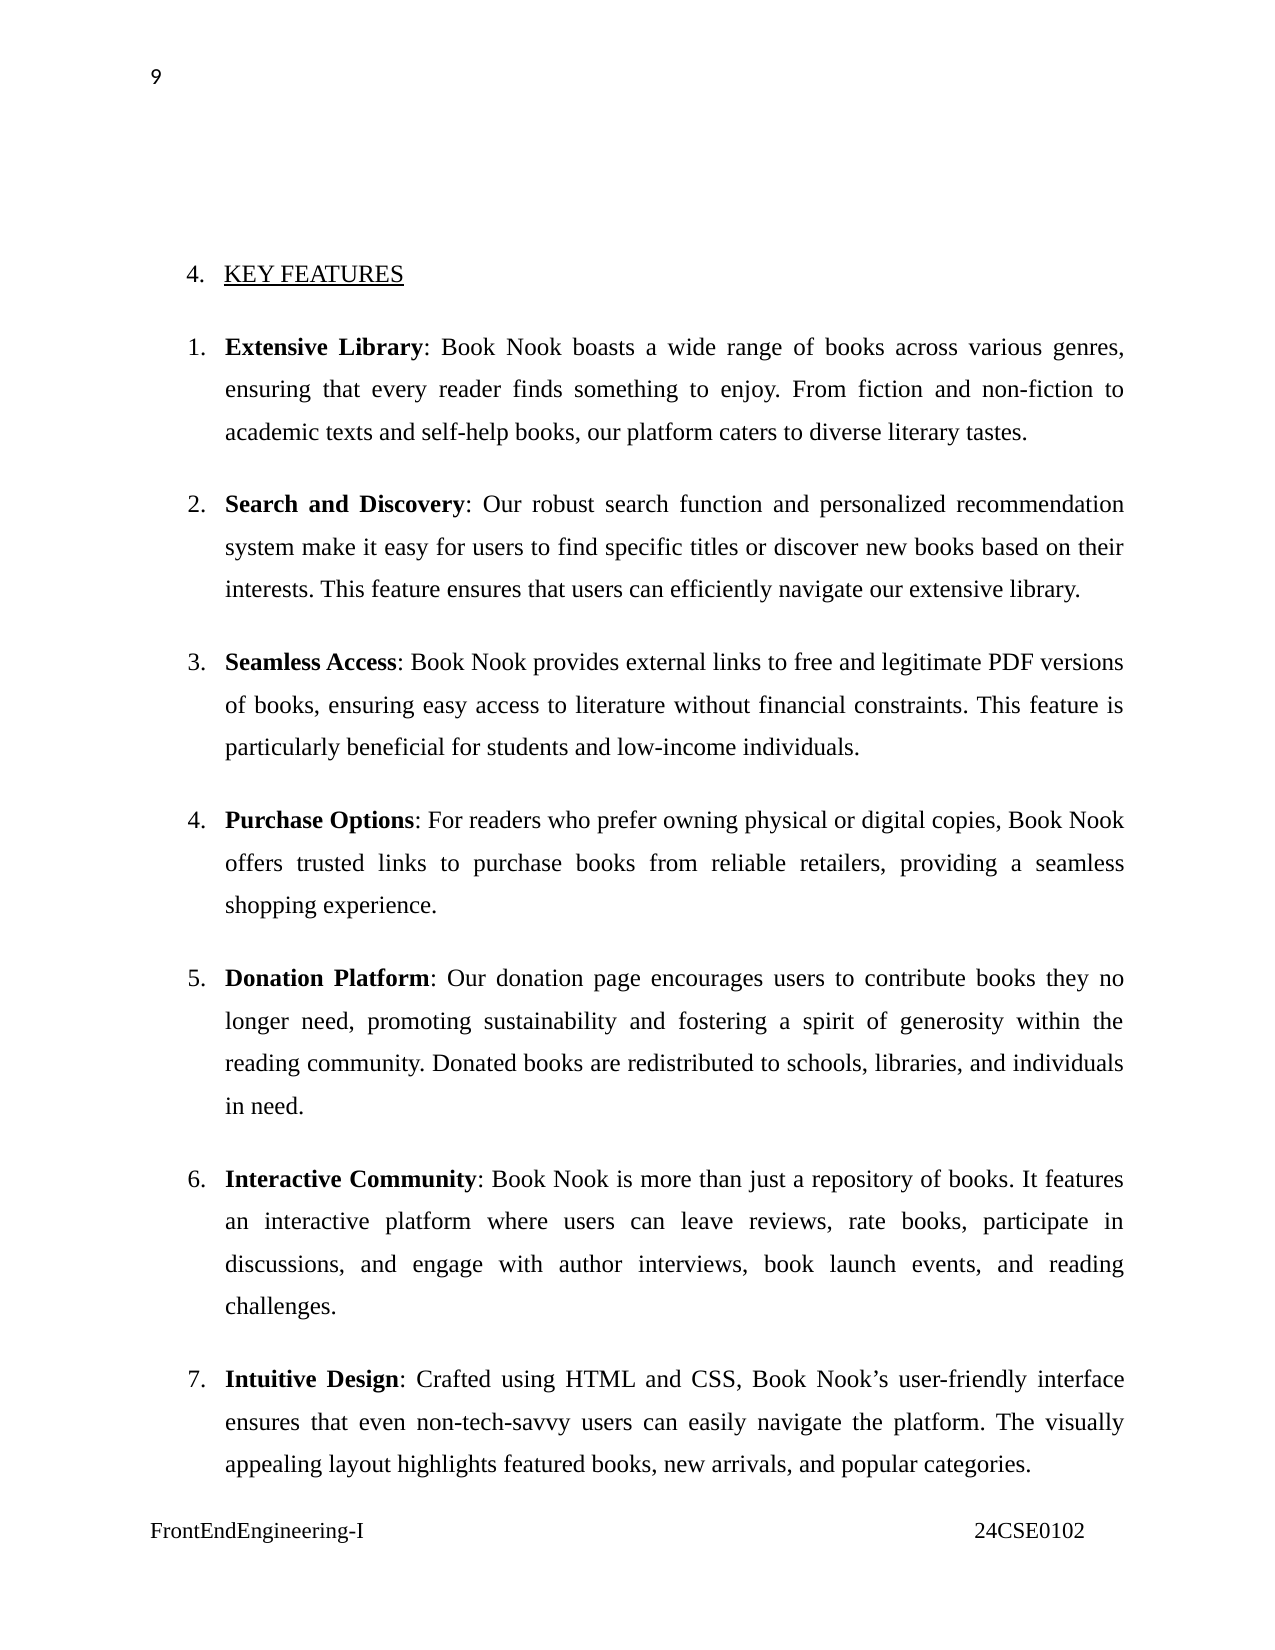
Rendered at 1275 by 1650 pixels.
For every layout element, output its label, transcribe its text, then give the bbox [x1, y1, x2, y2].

list Interactive Community: Book Nook is more than just a repository of books. It features an interactive platform where users can leave reviews, rate books, participate in discussions, and engage with author interviews, book launch events, and reading challenges. [187, 1164, 1125, 1320]
list Donation Platform: Our donation page encourages users to contribute books they no longer need, promoting sustainability and fostering a spirit of generosity within the reading community. Donated books are redistributed to schools, libraries, and individuals in need. [187, 963, 1125, 1119]
list Purchase Options: For readers who prefer owning physical or digital copies, Book Nook offers trusted links to purchase books from reliable retailers, providing a seamless shopping experience. [187, 805, 1125, 919]
subtitle KEY FEATURES [186, 259, 1124, 288]
list Search and Discovery: Our robust search function and personalized recommendation system make it easy for users to find specific titles or discover new books based on their interests. This feature ensures that users can efficiently navigate our extensive library. [187, 489, 1125, 603]
list Extensive Library: Book Nook boasts a wide range of books across various genres, ensuring that every reader finds something to enjoy. From fiction and non-fiction to academic texts and self-help books, our platform caters to diverse literary tastes. [187, 332, 1125, 445]
list Seamless Access: Book Nook provides external links to free and legitimate PDF versions of books, ensuring easy access to literature without financial constraints. This feature is particularly beneficial for students and low-income individuals. [187, 647, 1125, 761]
list Intuitive Design: Crafted using HTML and CSS, Book Nook’s user-friendly interface ensures that even non-tech-savvy users can easily navigate the platform. The visually appealing layout highlights featured books, new arrivals, and popular categories. [187, 1364, 1125, 1478]
